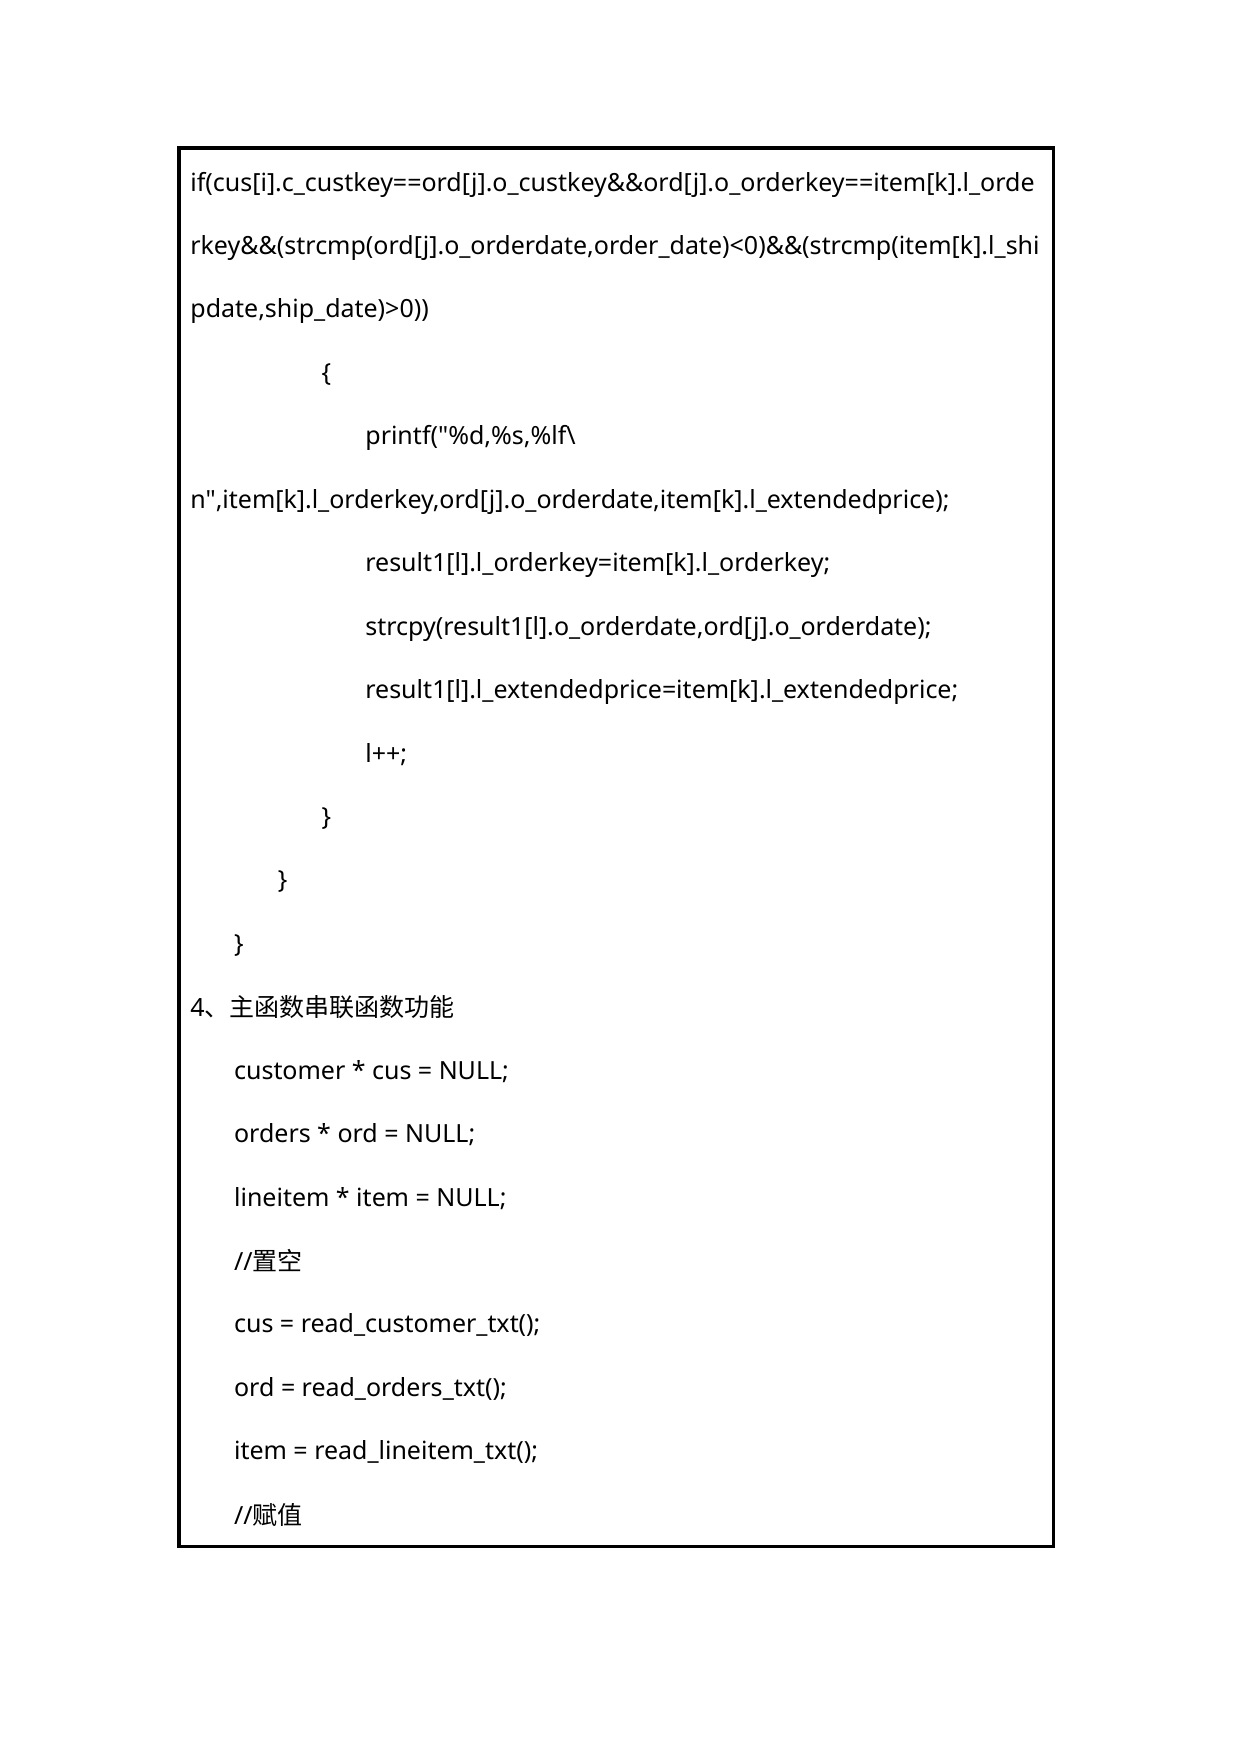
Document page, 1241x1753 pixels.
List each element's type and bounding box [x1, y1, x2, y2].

table_cell [181, 150, 1052, 1545]
